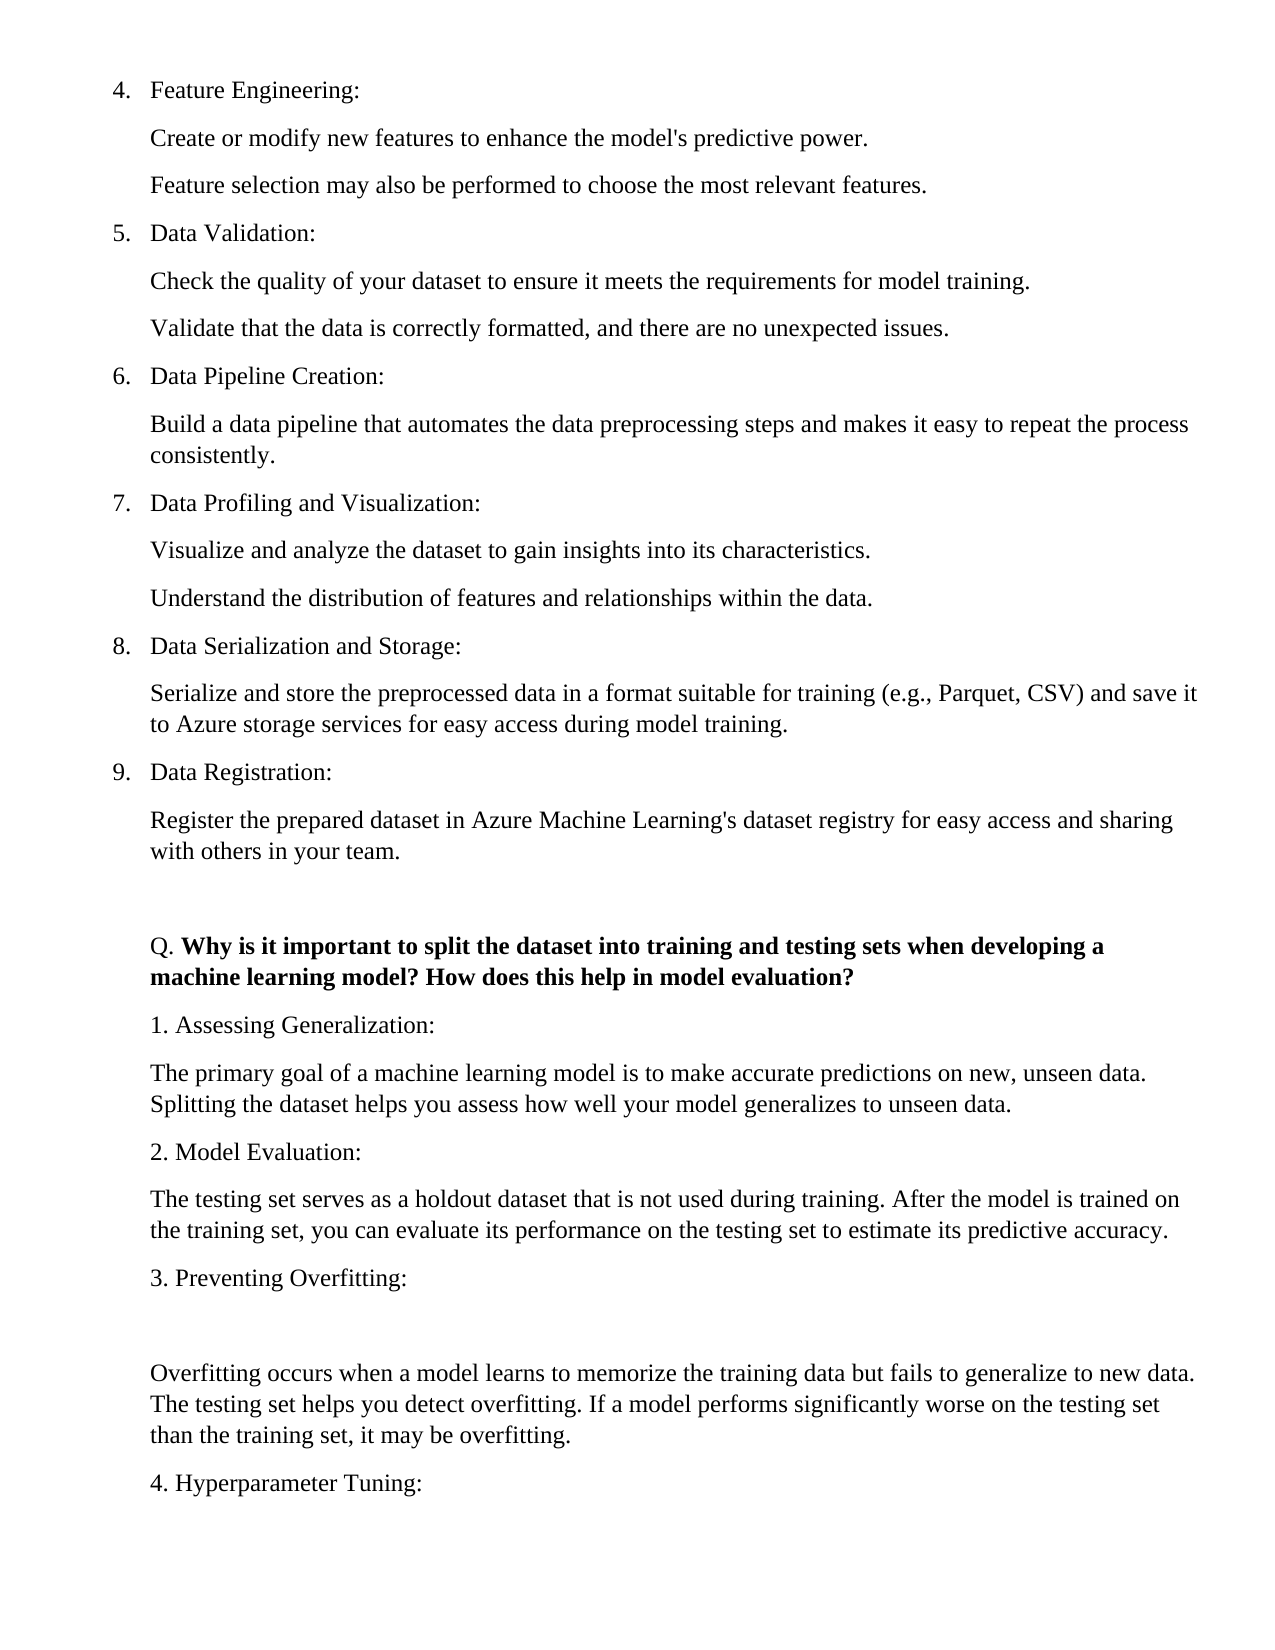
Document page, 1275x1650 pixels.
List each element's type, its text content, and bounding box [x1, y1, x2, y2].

text Visualize and analyze the dataset to gain insights into its characteristics. [150, 535, 1200, 564]
text Serialize and store the preprocessed data in a format suitable for training (e.g., Parquet, CSV) and save it to Azure storage services for easy access during model training. [150, 678, 1200, 738]
list Data Pipeline Creation: [112, 361, 1200, 390]
text Build a data pipeline that automates the data preprocessing steps and makes it easy to repeat the process consistently. [150, 409, 1200, 469]
list Data Profiling and Visualization: [112, 488, 1200, 516]
list Feature Engineering: [112, 75, 1200, 104]
text Register the prepared dataset in Azure Machine Learning's dataset registry for easy access and sharing with others in your team. [150, 805, 1200, 865]
text Check the quality of your dataset to ensure it meets the requirements for model training. [150, 266, 1200, 294]
text Feature selection may also be performed to choose the most relevant features. [150, 170, 1200, 199]
list Data Serialization and Storage: [112, 631, 1200, 659]
text Q. Why is it important to split the dataset into training and testing sets when developing a machine learning model? How does this help in model evaluation? [150, 931, 1200, 991]
list Data Registration: [112, 757, 1200, 786]
text 1. Assessing Generalization: [150, 1010, 1200, 1039]
text 3. Preventing Overfitting: [150, 1263, 1200, 1292]
text Understand the distribution of features and relationships within the data. [150, 583, 1200, 612]
list Data Validation: [112, 218, 1200, 247]
text Create or modify new features to enhance the model's predictive power. [150, 123, 1200, 151]
text Overfitting occurs when a model learns to memorize the training data but fails to generalize to new data. The testing set helps you detect overfitting. If a model performs significantly worse on the testing set than the training set, it may be overfitting. [150, 1358, 1200, 1449]
text 2. Model Evaluation: [150, 1137, 1200, 1165]
text Validate that the data is correctly formatted, and there are no unexpected issues. [150, 313, 1200, 342]
text The testing set serves as a holdout dataset that is not used during training. After the model is trained on the training set, you can evaluate its performance on the testing set to estimate its predictive accuracy. [150, 1184, 1200, 1244]
text 4. Hyperparameter Tuning: [150, 1468, 1200, 1497]
text The primary goal of a machine learning model is to make accurate predictions on new, unseen data. Splitting the dataset helps you assess how well your model generalizes to unseen data. [150, 1058, 1200, 1118]
